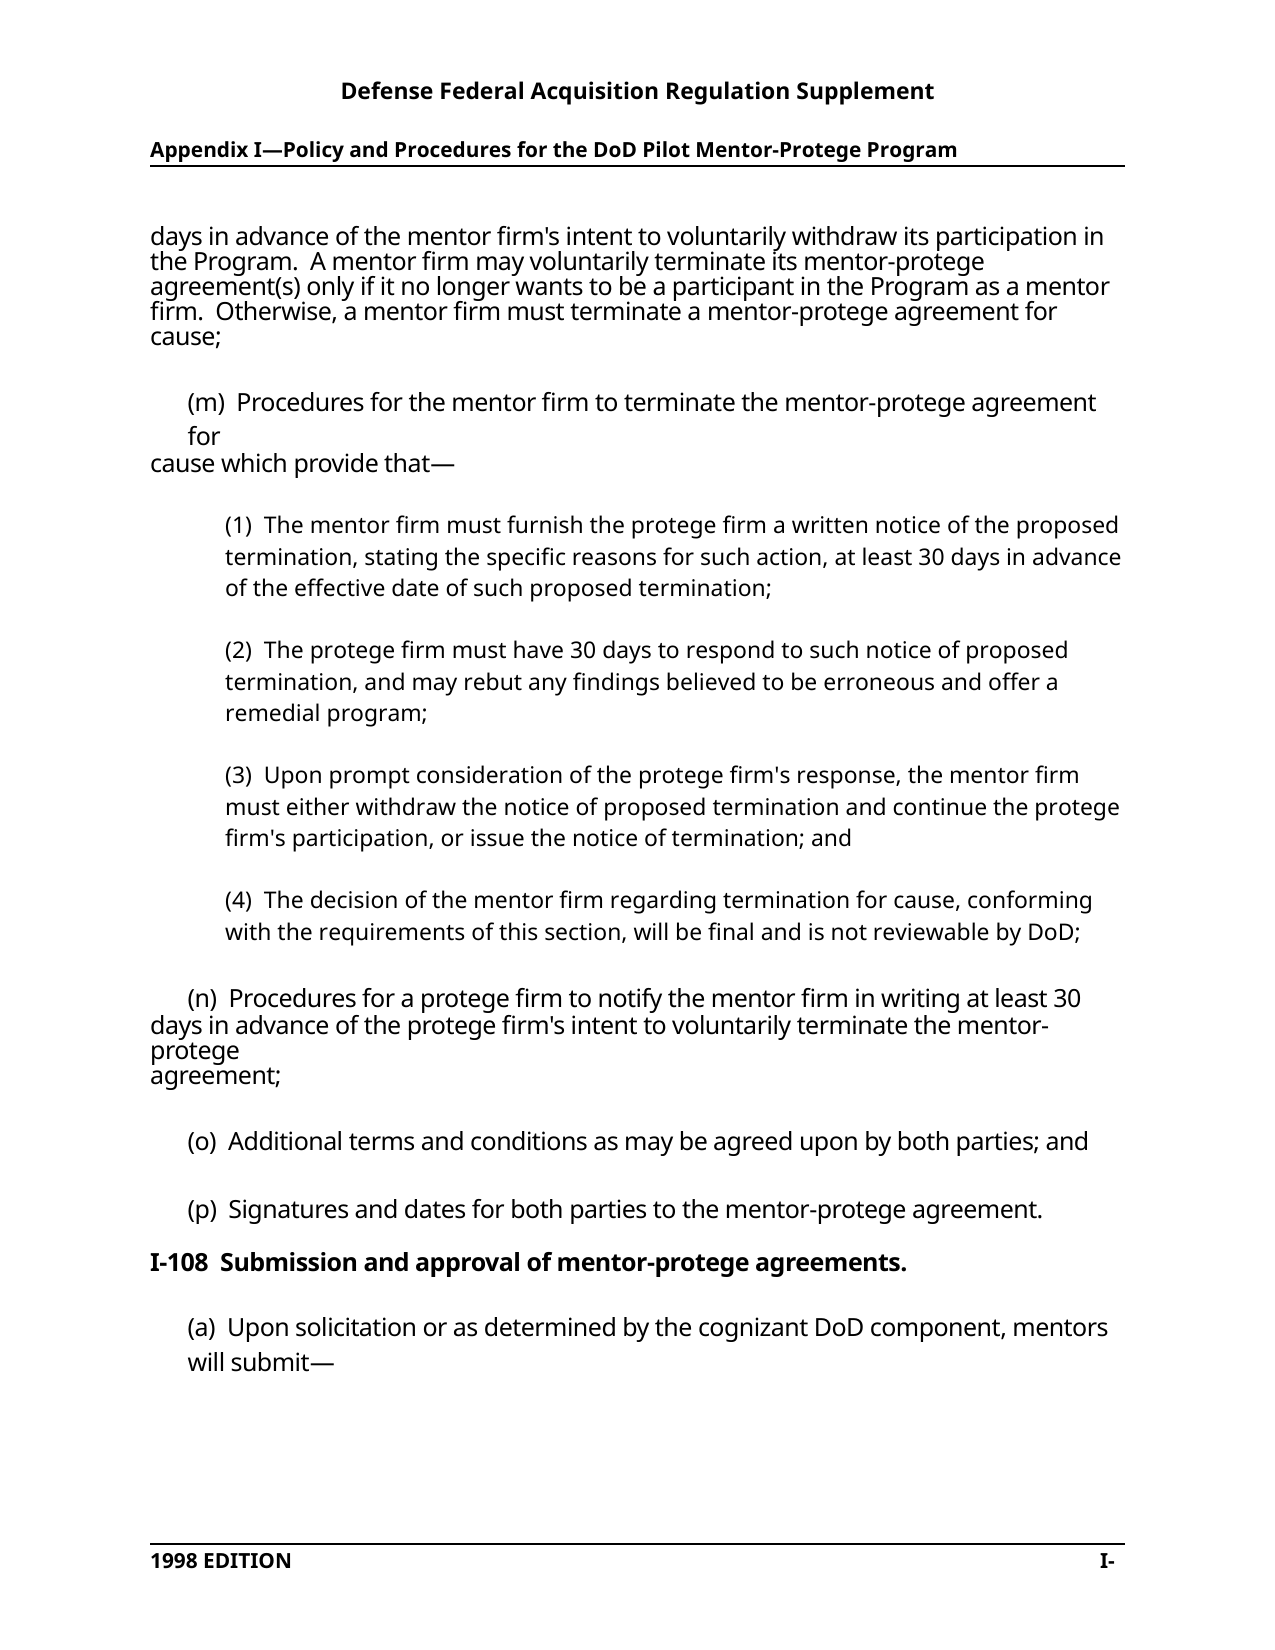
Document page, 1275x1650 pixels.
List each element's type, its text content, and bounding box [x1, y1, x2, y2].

list (3) Upon prompt consideration of the protege firm's response, the mentor firm must either withdraw the notice of proposed termination and continue the protege firm's participation, or issue the notice of termination; and [187, 728, 1125, 853]
text the Program. A mentor firm may voluntarily terminate its mentor-protege agreement(s) only if it no longer wants to be a participant in the Program as a mentor firm. Otherwise, a mentor firm must terminate a mentor-protege agreement for cause; [150, 251, 1125, 351]
list (a) Upon solicitation or as determined by the cognizant DoD component, mentors will submit— [150, 1276, 1125, 1378]
list (4) The decision of the mentor firm regarding termination for cause, conforming with the requirements of this section, will be final and is not reviewable by DoD; [187, 853, 1125, 947]
list (n) Procedures for a protege firm to notify the mentor firm in writing at least 30 [150, 947, 1125, 1015]
list (p) Signatures and dates for both parties to the mentor-protege agreement. [150, 1158, 1125, 1226]
text days in advance of the mentor firm's intent to voluntarily withdraw its participation in [150, 226, 1125, 251]
list (m) Procedures for the mentor firm to terminate the mentor-protege agreement for [150, 351, 1125, 453]
text agreement; [150, 1065, 1125, 1090]
list (o) Additional terms and conditions as may be agreed upon by both parties; and [150, 1090, 1125, 1158]
text I-108 Submission and approval of mentor-protege agreements. [150, 1226, 1125, 1276]
list (2) The protege firm must have 30 days to respond to such notice of proposed termination, and may rebut any findings believed to be erroneous and offer a remedial program; [187, 603, 1125, 728]
text cause which provide that— [150, 453, 1125, 478]
list (1) The mentor firm must furnish the protege firm a written notice of the proposed termination, stating the specific reasons for such action, at least 30 days in advance of the effective date of such proposed termination; [187, 478, 1125, 603]
text days in advance of the protege firm's intent to voluntarily terminate the mentor-protege [150, 1015, 1125, 1065]
